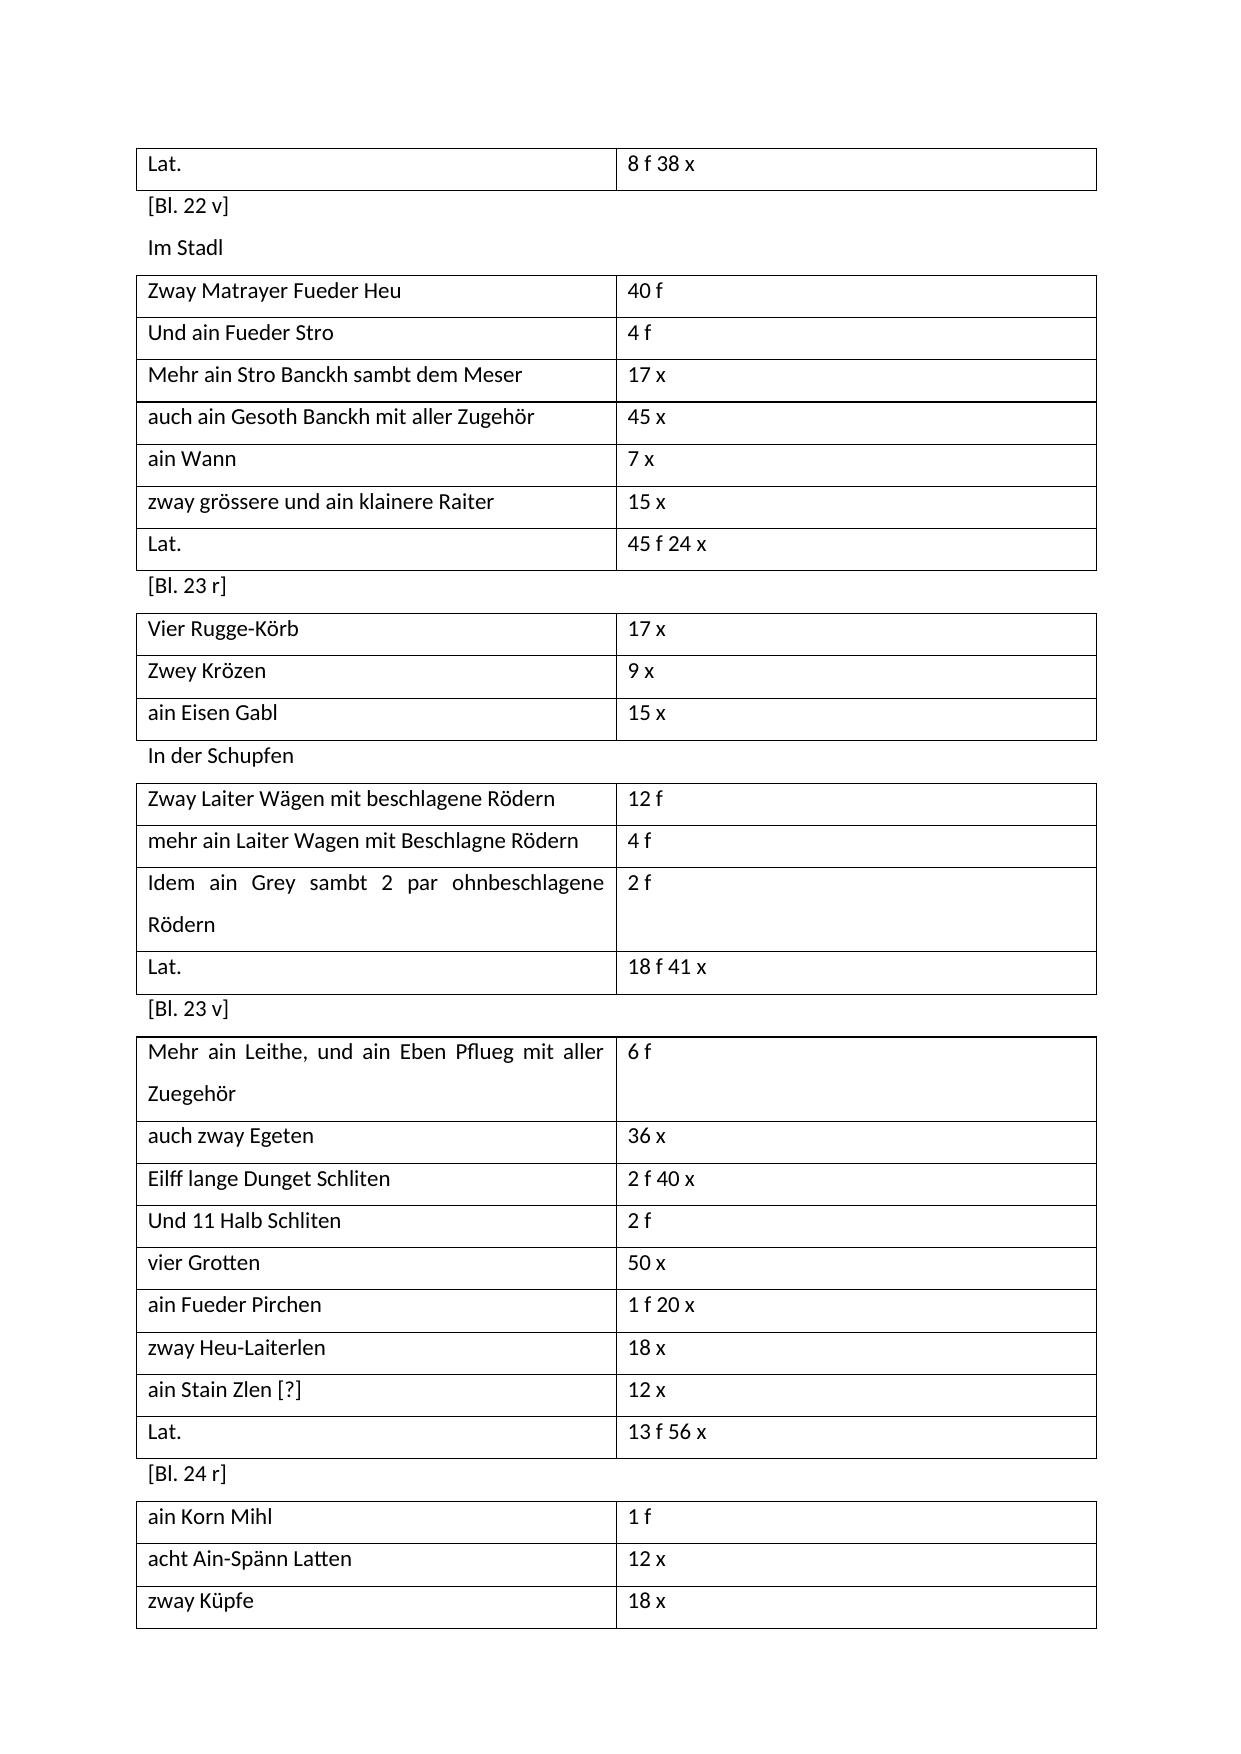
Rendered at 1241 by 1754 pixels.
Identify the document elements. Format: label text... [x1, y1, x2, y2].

table_cell ain Eisen Gabl [137, 699, 616, 740]
table_cell acht Ain-Spänn Latten [137, 1544, 616, 1586]
text [Bl. 24 r] [148, 1459, 1093, 1487]
table_cell Eilff lange Dunget Schliten [137, 1164, 616, 1205]
table_cell Lat. [137, 952, 616, 993]
text [Bl. 23 v] [148, 995, 1093, 1022]
table_cell auch ain Gesoth Banckh mit aller Zugehör [137, 403, 616, 443]
table_header 40 f [617, 276, 1096, 317]
text [Bl. 22 v] [148, 191, 1093, 219]
table_header ain Korn Mihl [137, 1502, 616, 1543]
table_cell 2 f [617, 1206, 1096, 1247]
table_cell Idem ain Grey sambt 2 par ohnbeschlagene Rödern [137, 868, 616, 951]
table_cell 18 x [617, 1333, 1096, 1374]
text [Bl. 23 r] [148, 571, 1093, 599]
table_cell 36 x [617, 1122, 1096, 1163]
table_cell ain Stain Zlen [?] [137, 1375, 616, 1416]
table_header 17 x [617, 614, 1096, 655]
table_cell 7 x [617, 445, 1096, 486]
table_cell zway Küpfe [137, 1587, 616, 1628]
table_cell 45 f 24 x [617, 529, 1096, 570]
table_cell 45 x [617, 403, 1096, 443]
table_cell 18 x [617, 1587, 1096, 1628]
table_cell 12 x [617, 1375, 1096, 1416]
table_cell 13 f 56 x [617, 1417, 1096, 1458]
table_cell 4 f [617, 318, 1096, 359]
table_cell 15 x [617, 699, 1096, 740]
table_cell 2 f [617, 868, 1096, 951]
table_cell 17 x [617, 360, 1096, 401]
table_cell 9 x [617, 656, 1096, 697]
table_header Zway Laiter Wägen mit beschlagene Rödern [137, 784, 616, 825]
table_cell vier Grotten [137, 1248, 616, 1289]
table_cell ain Wann [137, 445, 616, 486]
table_header 12 f [617, 784, 1096, 825]
table_cell 15 x [617, 487, 1096, 528]
table_cell zway Heu-Laiterlen [137, 1333, 616, 1374]
table_cell 12 x [617, 1544, 1096, 1586]
table_cell Lat. [137, 149, 616, 190]
table_cell Lat. [137, 1417, 616, 1458]
table_cell 8 f 38 x [617, 149, 1096, 190]
table_cell ain Fueder Pirchen [137, 1290, 616, 1332]
table_cell 4 f [617, 826, 1096, 867]
table_cell Zwey Krözen [137, 656, 616, 697]
table_cell mehr ain Laiter Wagen mit Beschlagne Rödern [137, 826, 616, 867]
table_cell zway grössere und ain klainere Raiter [137, 487, 616, 528]
table_header Vier Rugge-Körb [137, 614, 616, 655]
table_header 1 f [617, 1502, 1096, 1543]
table_cell 50 x [617, 1248, 1096, 1289]
table_header 6 f [617, 1038, 1096, 1121]
table_cell Mehr ain Stro Banckh sambt dem Meser [137, 360, 616, 401]
table_cell 18 f 41 x [617, 952, 1096, 993]
table_cell 1 f 20 x [617, 1290, 1096, 1332]
text Im Stadl [148, 233, 1093, 261]
table_cell Und 11 Halb Schliten [137, 1206, 616, 1247]
table_header Mehr ain Leithe, und ain Eben Pflueg mit aller Zuegehör [137, 1038, 616, 1121]
table_cell auch zway Egeten [137, 1122, 616, 1163]
table_cell 2 f 40 x [617, 1164, 1096, 1205]
table_header Zway Matrayer Fueder Heu [137, 276, 616, 317]
table_cell Und ain Fueder Stro [137, 318, 616, 359]
table_cell Lat. [137, 529, 616, 570]
text In der Schupfen [148, 741, 1093, 769]
